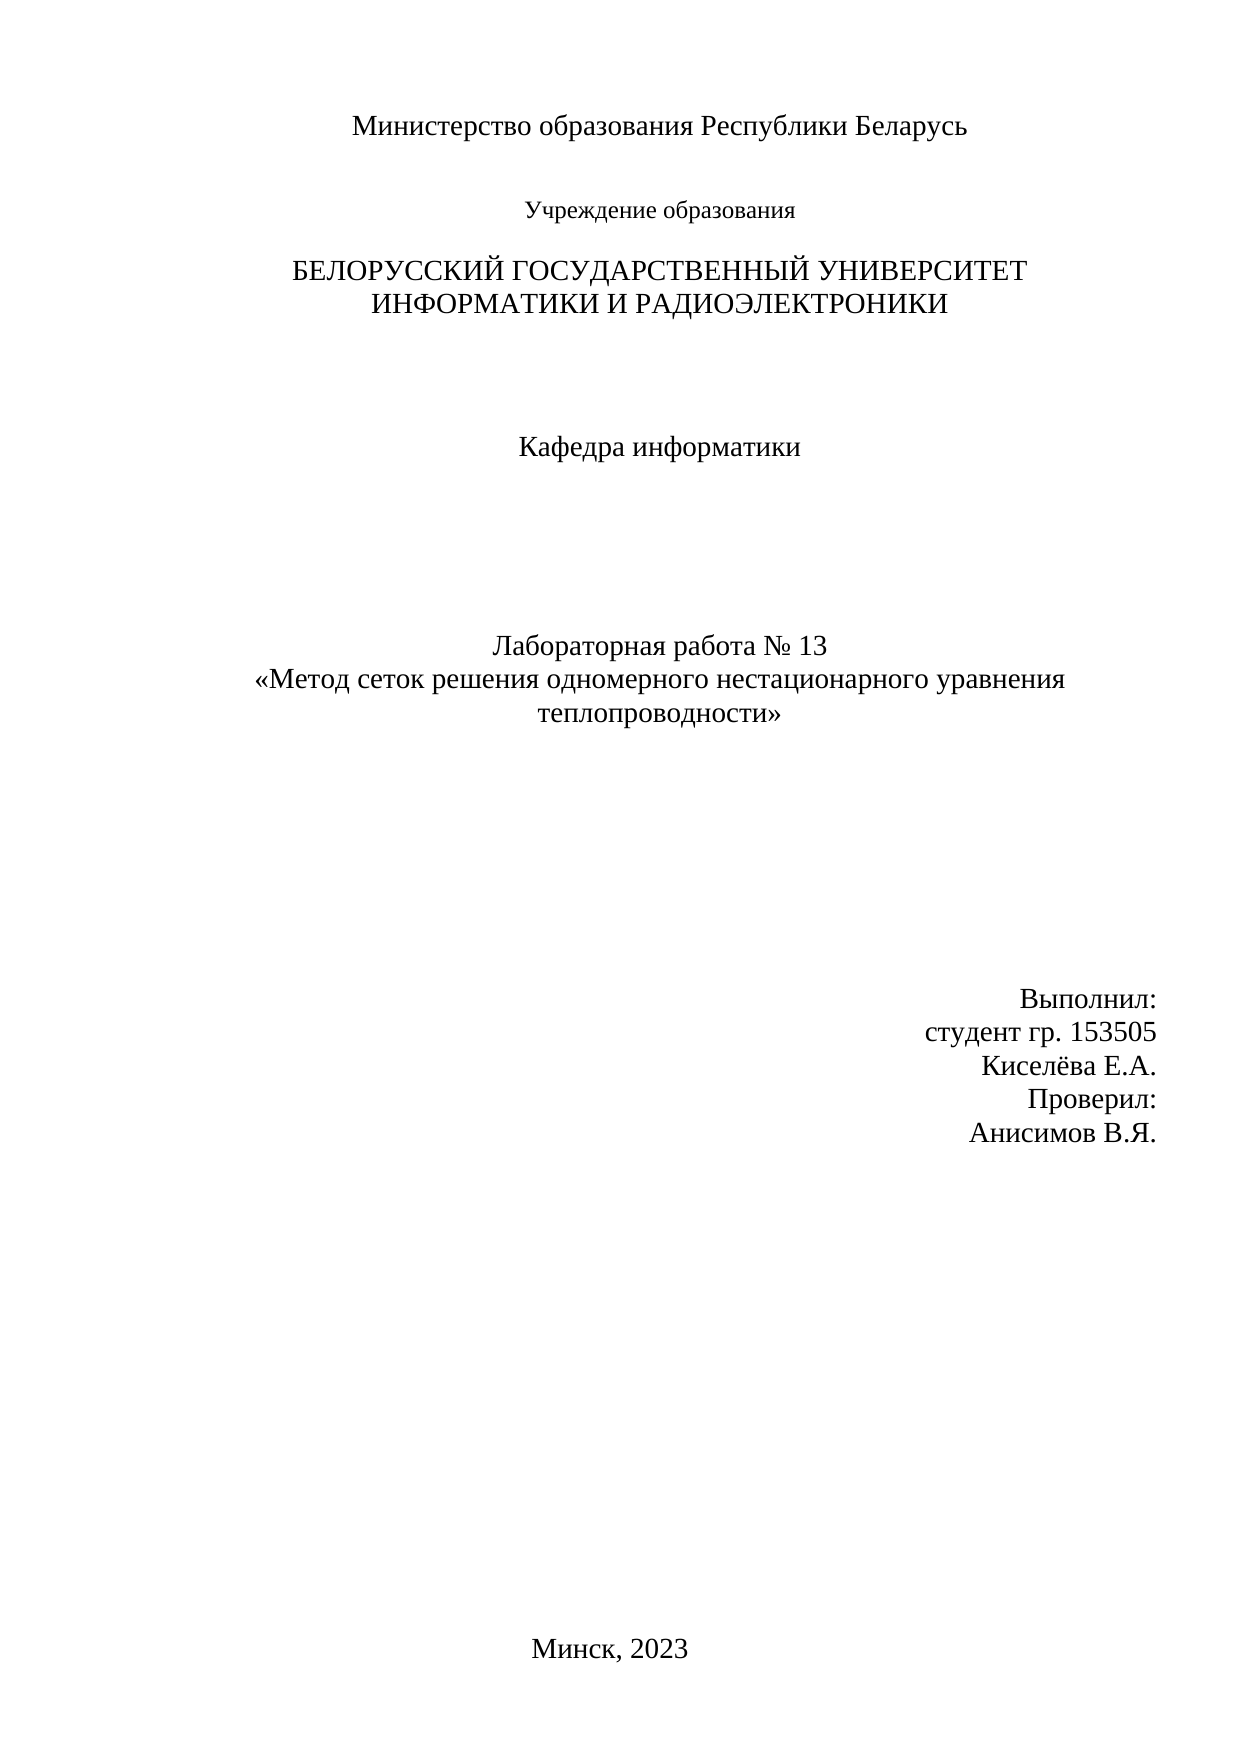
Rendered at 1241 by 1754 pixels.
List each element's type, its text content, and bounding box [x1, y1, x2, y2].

text Киселёва Е.А. [824, 1048, 1157, 1082]
text Анисимов В.Я. [824, 1115, 1157, 1149]
text ИНФОРМАТИКИ И РАДИОЭЛЕКТРОНИКИ [162, 287, 1157, 320]
text студент гр. 153505 [824, 1014, 1157, 1048]
text Минск, 2023 [457, 1631, 1157, 1664]
text Лабораторная работа № 13 [162, 628, 1157, 662]
text «Метод сеток решения одномерного нестационарного уравнения теплопроводности» [162, 662, 1157, 729]
text Выполнил: [824, 981, 1157, 1014]
text Учреждение образования [162, 196, 1157, 224]
text БЕЛОРУССКИЙ ГОСУДАРСТВЕННЫЙ УНИВЕРСИТЕТ [162, 253, 1157, 287]
text Кафедра информатики [162, 429, 1157, 462]
text Министерство образования Республики Беларусь [162, 108, 1157, 142]
text Проверил: [824, 1082, 1157, 1115]
